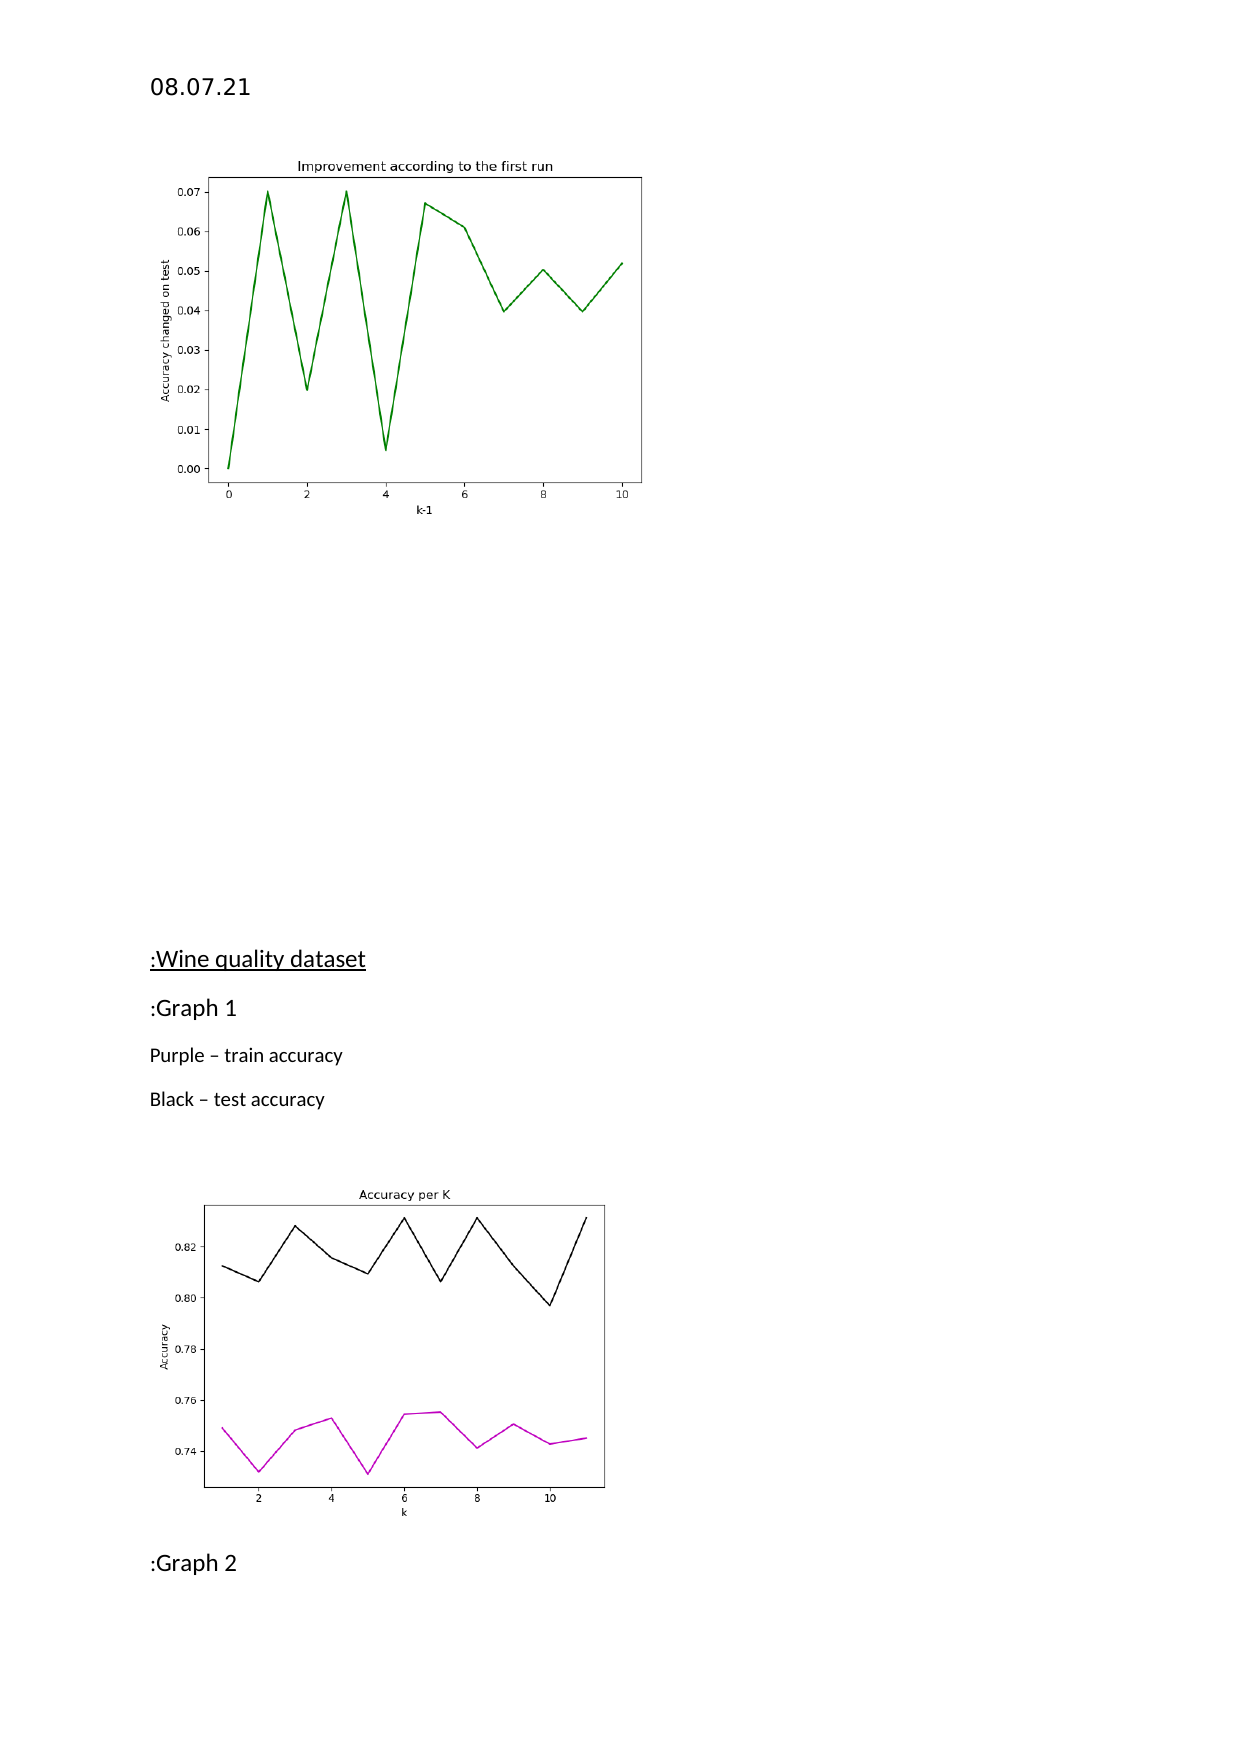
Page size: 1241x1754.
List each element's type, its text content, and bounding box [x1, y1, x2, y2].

text Black – test accuracy [150, 1086, 1090, 1112]
picture [149, 1179, 615, 1529]
text Wine quality dataset: [150, 943, 1090, 973]
picture [149, 150, 653, 528]
text Graph 1: [150, 992, 1090, 1023]
text Purple – train accuracy [150, 1042, 1090, 1067]
text Graph 2: [150, 1547, 1090, 1578]
